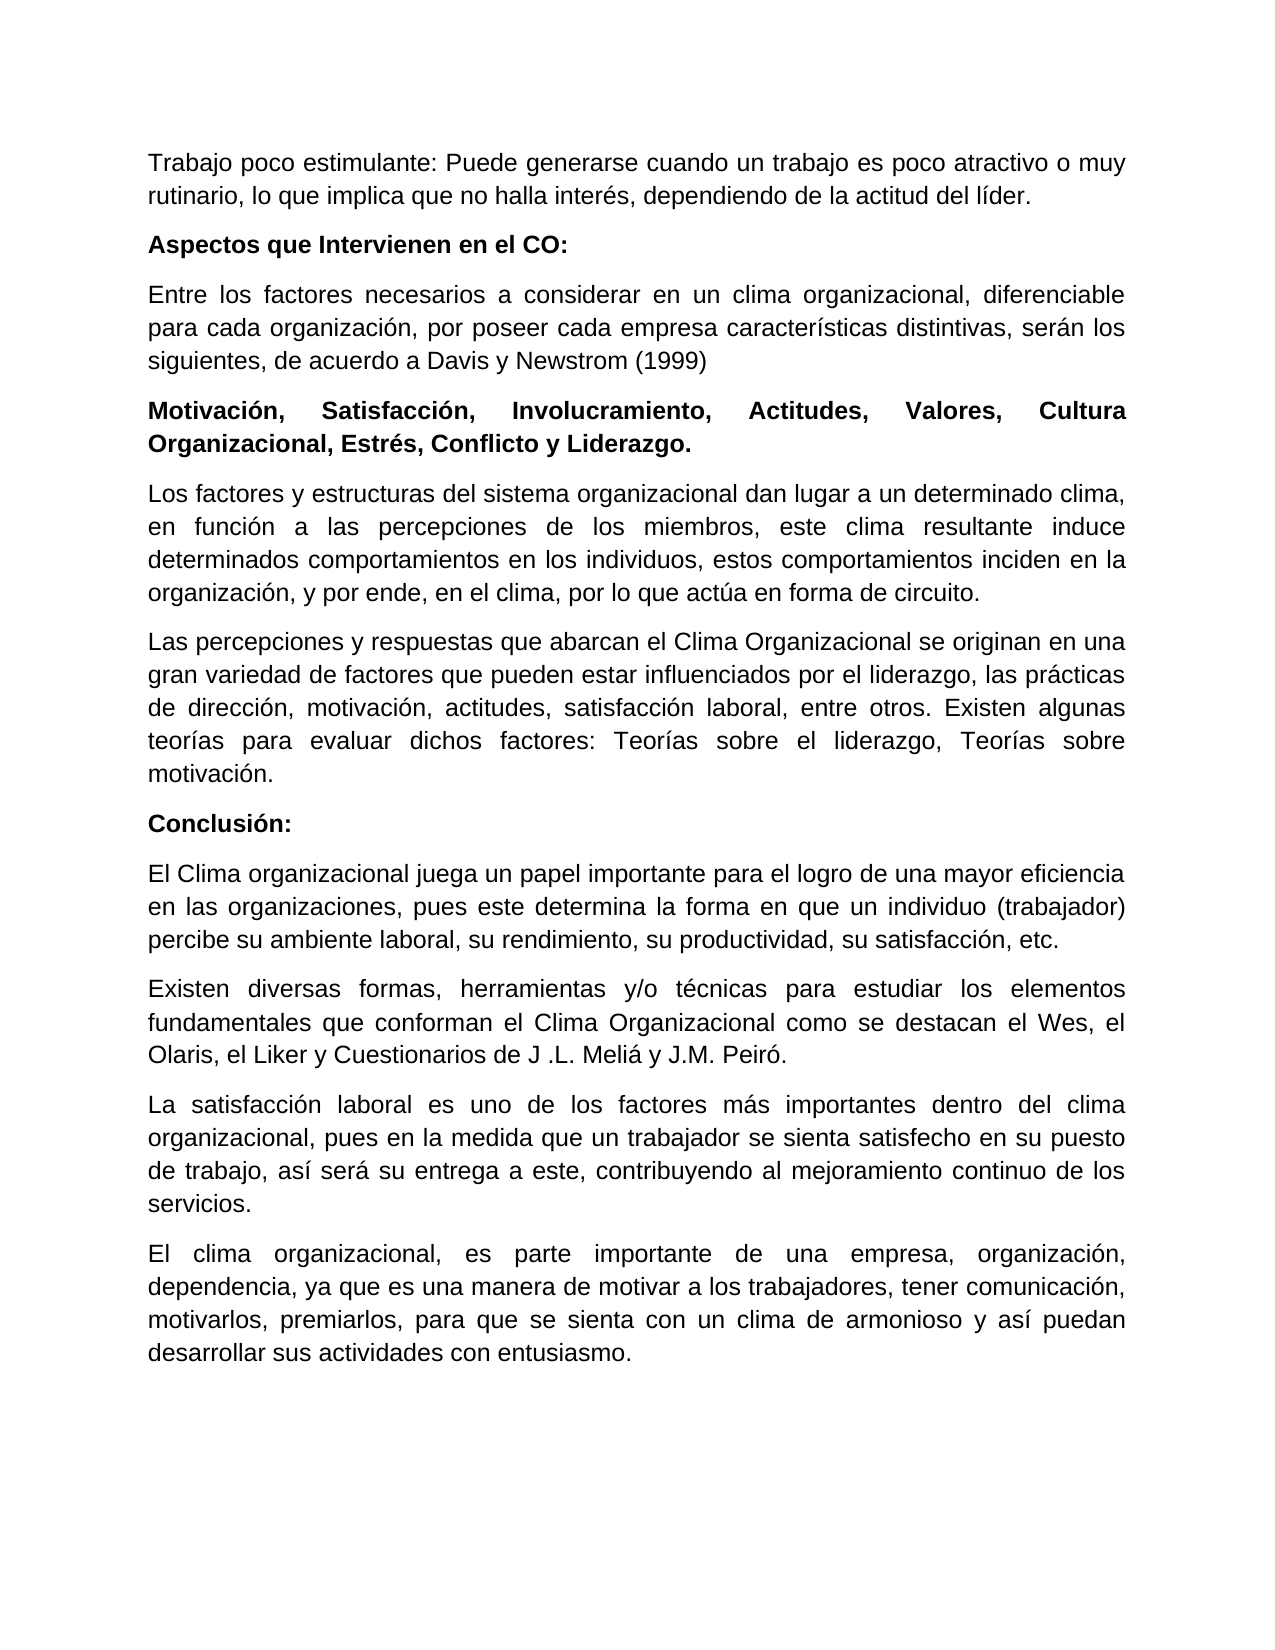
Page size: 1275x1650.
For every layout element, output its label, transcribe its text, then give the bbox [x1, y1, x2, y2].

text Los factores y estructuras del sistema organizacional dan lugar a un determinado clima, en función a las percepciones de los miembros, este clima resultante induce determinados comportamientos en los individuos, estos comportamientos inciden en la organización, y por ende, en el clima, por lo que actúa en forma de circuito. [148, 478, 1127, 606]
text Existen diversas formas, herramientas y/o técnicas para estudiar los elementos fundamentales que conforman el Clima Organizacional como se destacan el Wes, el Olaris, el Liker y Cuestionarios de J .L. Meliá y J.M. Peiró. [148, 974, 1127, 1069]
text Entre los factores necesarios a considerar en un clima organizacional, diferenciable para cada organización, por poseer cada empresa características distintivas, serán los siguientes, de acuerdo a Davis y Newstrom (1999) [148, 280, 1127, 375]
text Las percepciones y respuestas que abarcan el Clima Organizacional se originan en una gran variedad de factores que pueden estar influenciados por el liderazgo, las prácticas de dirección, motivación, actitudes, satisfacción laboral, entre otros. Existen algunas teorías para evaluar dichos factores: Teorías sobre el liderazgo, Teorías sobre motivación. [148, 627, 1127, 788]
text El Clima organizacional juega un papel importante para el logro de una mayor eficiencia en las organizaciones, pues este determina la forma en que un individuo (trabajador) percibe su ambiente laboral, su rendimiento, su productividad, su satisfacción, etc. [148, 859, 1127, 953]
text El clima organizacional, es parte importante de una empresa, organización, dependencia, ya que es una manera de motivar a los trabajadores, tener comunicación, motivarlos, premiarlos, para que se sienta con un clima de armonioso y así puedan desarrollar sus actividades con entusiasmo. [148, 1239, 1127, 1367]
text Motivación, Satisfacción, Involucramiento, Actitudes, Valores, Cultura Organizacional, Estrés, Conflicto y Liderazgo. [148, 396, 1127, 458]
text La satisfacción laboral es uno de los factores más importantes dentro del clima organizacional, pues en la medida que un trabajador se sienta satisfecho en su puesto de trabajo, así será su entrega a este, contribuyendo al mejoramiento continuo de los servicios. [148, 1090, 1127, 1218]
text Conclusión: [148, 809, 1127, 838]
text Aspectos que Intervienen en el CO: [148, 230, 1127, 259]
text Trabajo poco estimulante: Puede generarse cuando un trabajo es poco atractivo o muy rutinario, lo que implica que no halla interés, dependiendo de la actitud del líder. [148, 148, 1127, 209]
